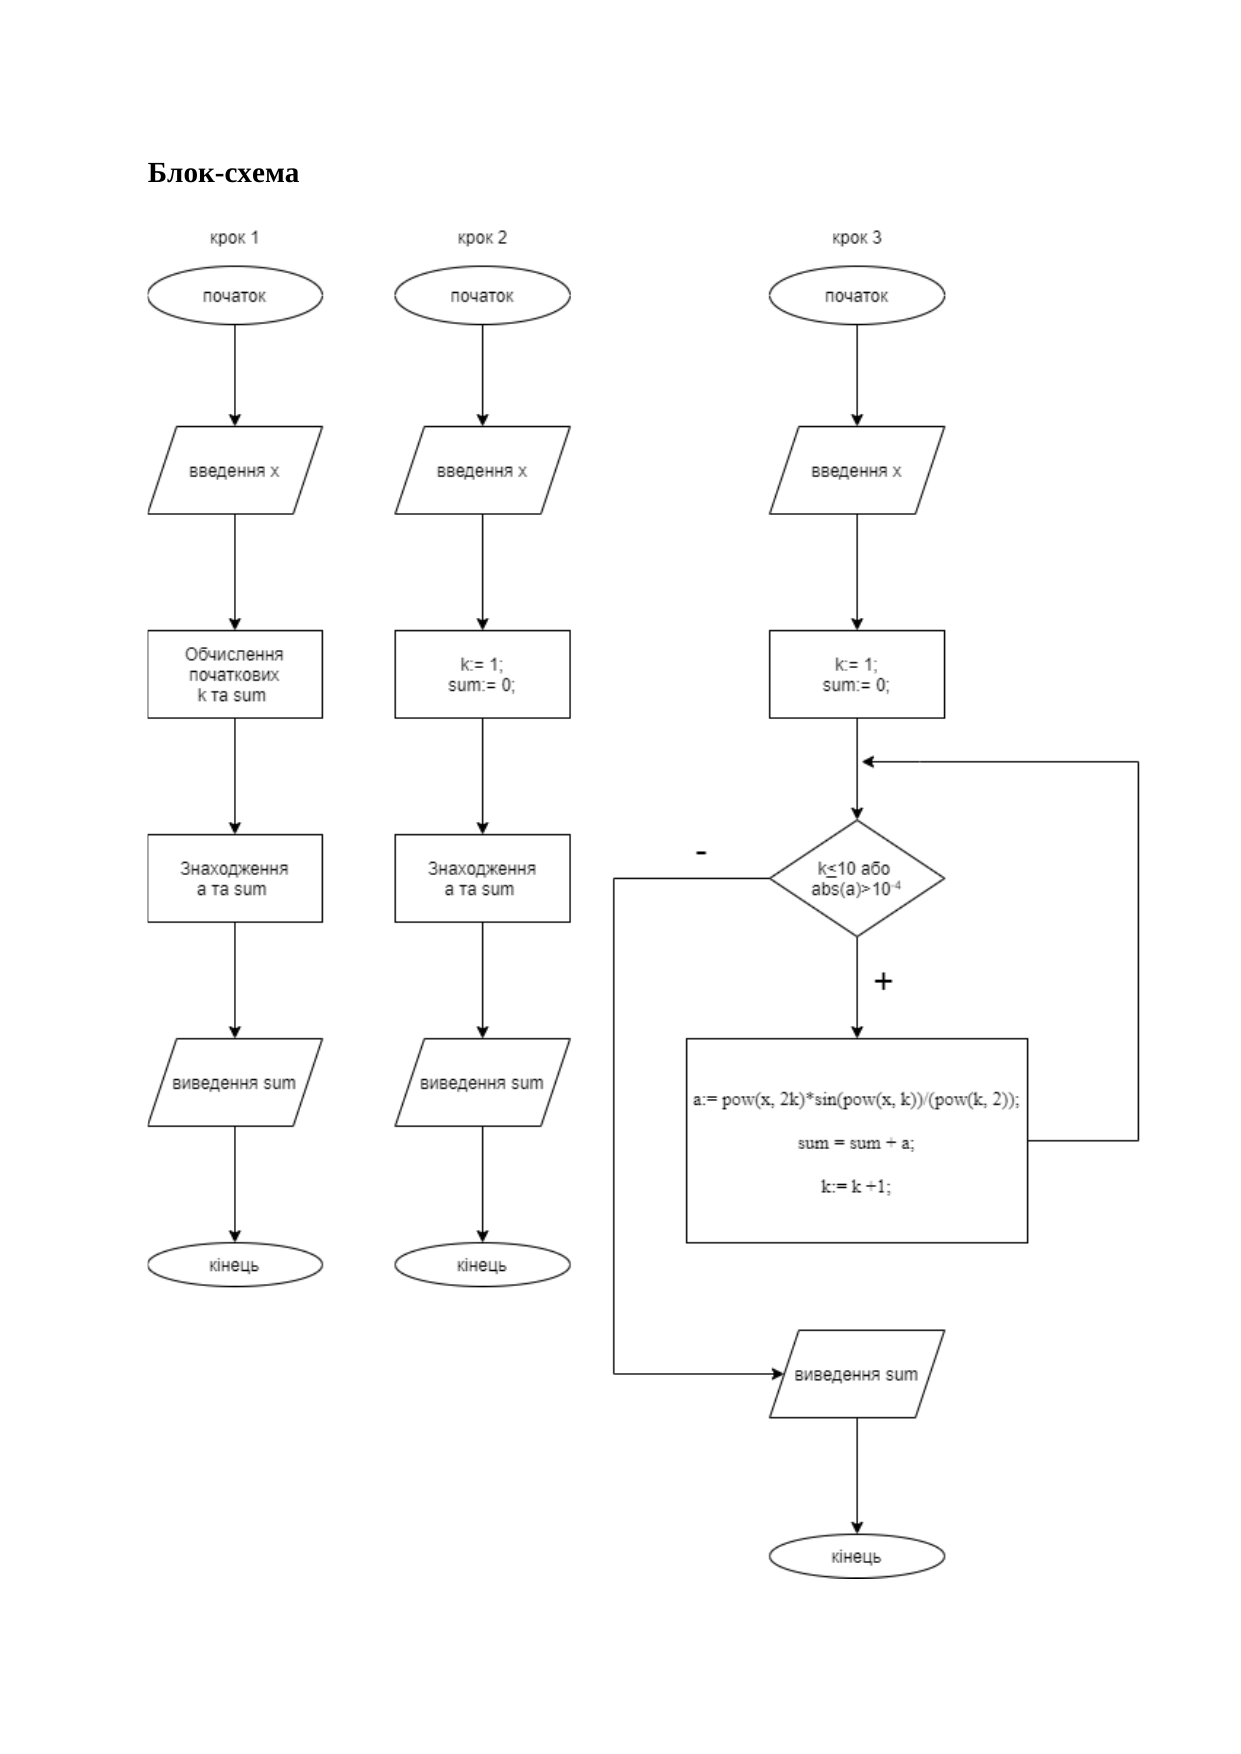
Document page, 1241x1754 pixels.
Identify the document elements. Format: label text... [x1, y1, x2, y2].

text Блок-схема [148, 156, 1152, 189]
picture [147, 222, 1151, 1579]
